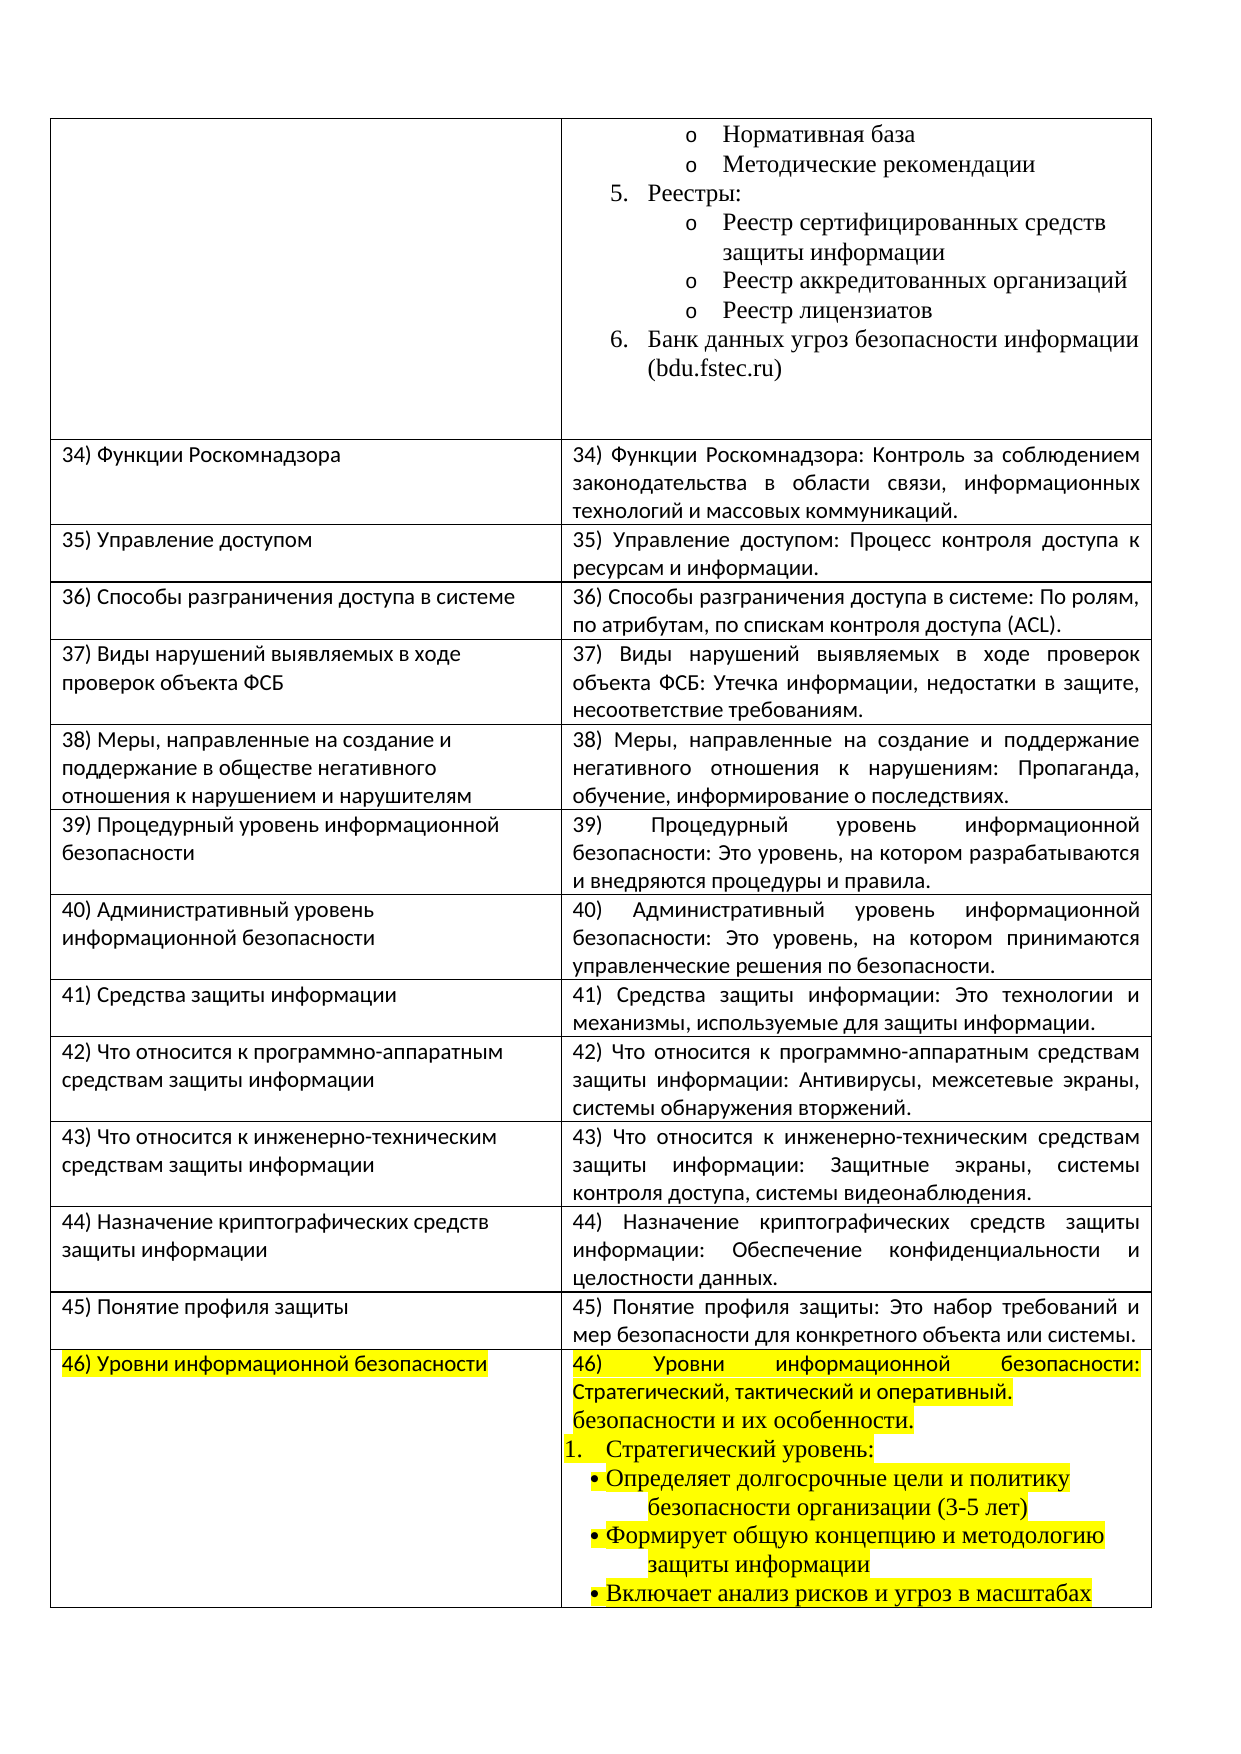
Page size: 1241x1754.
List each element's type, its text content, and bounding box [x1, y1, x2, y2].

table_cell 44) Назначение криптографических средств защиты информации: Обеспечение конфиденциальности и целостности данных. [562, 1207, 1151, 1291]
table_cell 45) Понятие профиля защиты [51, 1293, 561, 1348]
table_cell 44) Назначение криптографических средств защиты информации [51, 1207, 561, 1291]
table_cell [562, 119, 1151, 439]
table_cell 36) Способы разграничения доступа в системе [51, 583, 561, 638]
table_cell 42) Что относится к программно-аппаратным средствам защиты информации [51, 1037, 561, 1121]
table_cell 43) Что относится к инженерно-техническим средствам защиты информации: Защитные экраны, системы контроля доступа, системы видеонаблюдения. [562, 1122, 1151, 1206]
table_cell 39) Процедурный уровень информационной безопасности [51, 810, 561, 894]
table_cell 36) Способы разграничения доступа в системе: По ролям, по атрибутам, по спискам контроля доступа (ACL). [562, 583, 1151, 638]
table_cell 35) Управление доступом [51, 525, 561, 581]
table_cell 35) Управление доступом: Процесс контроля доступа к ресурсам и информации. [562, 525, 1151, 581]
table_cell 37) Виды нарушений выявляемых в ходе проверок объекта ФСБ: Утечка информации, недостатки в защите, несоответствие требованиям. [562, 640, 1151, 724]
table_cell 43) Что относится к инженерно-техническим средствам защиты информации [51, 1122, 561, 1206]
table_cell 45) Понятие профиля защиты: Это набор требований и мер безопасности для конкретного объекта или системы. [562, 1293, 1151, 1348]
table_cell 41) Средства защиты информации [51, 980, 561, 1036]
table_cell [51, 119, 561, 439]
table_cell 40) Административный уровень информационной безопасности [51, 895, 561, 979]
table_cell 40) Административный уровень информационной безопасности: Это уровень, на котором принимаются управленческие решения по безопасности. [562, 895, 1151, 979]
table_cell 38) Меры, направленные на создание и поддержание в обществе негативного отношения к нарушением и нарушителям [51, 725, 561, 809]
table_cell 42) Что относится к программно-аппаратным средствам защиты информации: Антивирусы, межсетевые экраны, системы обнаружения вторжений. [562, 1037, 1151, 1121]
table_cell 39) Процедурный уровень информационной безопасности: Это уровень, на котором разрабатываются и внедряются процедуры и правила. [562, 810, 1151, 894]
table_cell 34) Функции Роскомнадзора: Контроль за соблюдением законодательства в области связи, информационных технологий и массовых коммуникаций. [562, 440, 1151, 524]
table_cell 34) Функции Роскомнадзора [51, 440, 561, 524]
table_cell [51, 1350, 561, 1607]
table_cell 41) Средства защиты информации: Это технологии и механизмы, используемые для защиты информации. [562, 980, 1151, 1036]
table_cell 38) Меры, направленные на создание и поддержание негативного отношения к нарушениям: Пропаганда, обучение, информирование о последствиях. [562, 725, 1151, 809]
table_cell 37) Виды нарушений выявляемых в ходе проверок объекта ФСБ [51, 640, 561, 724]
